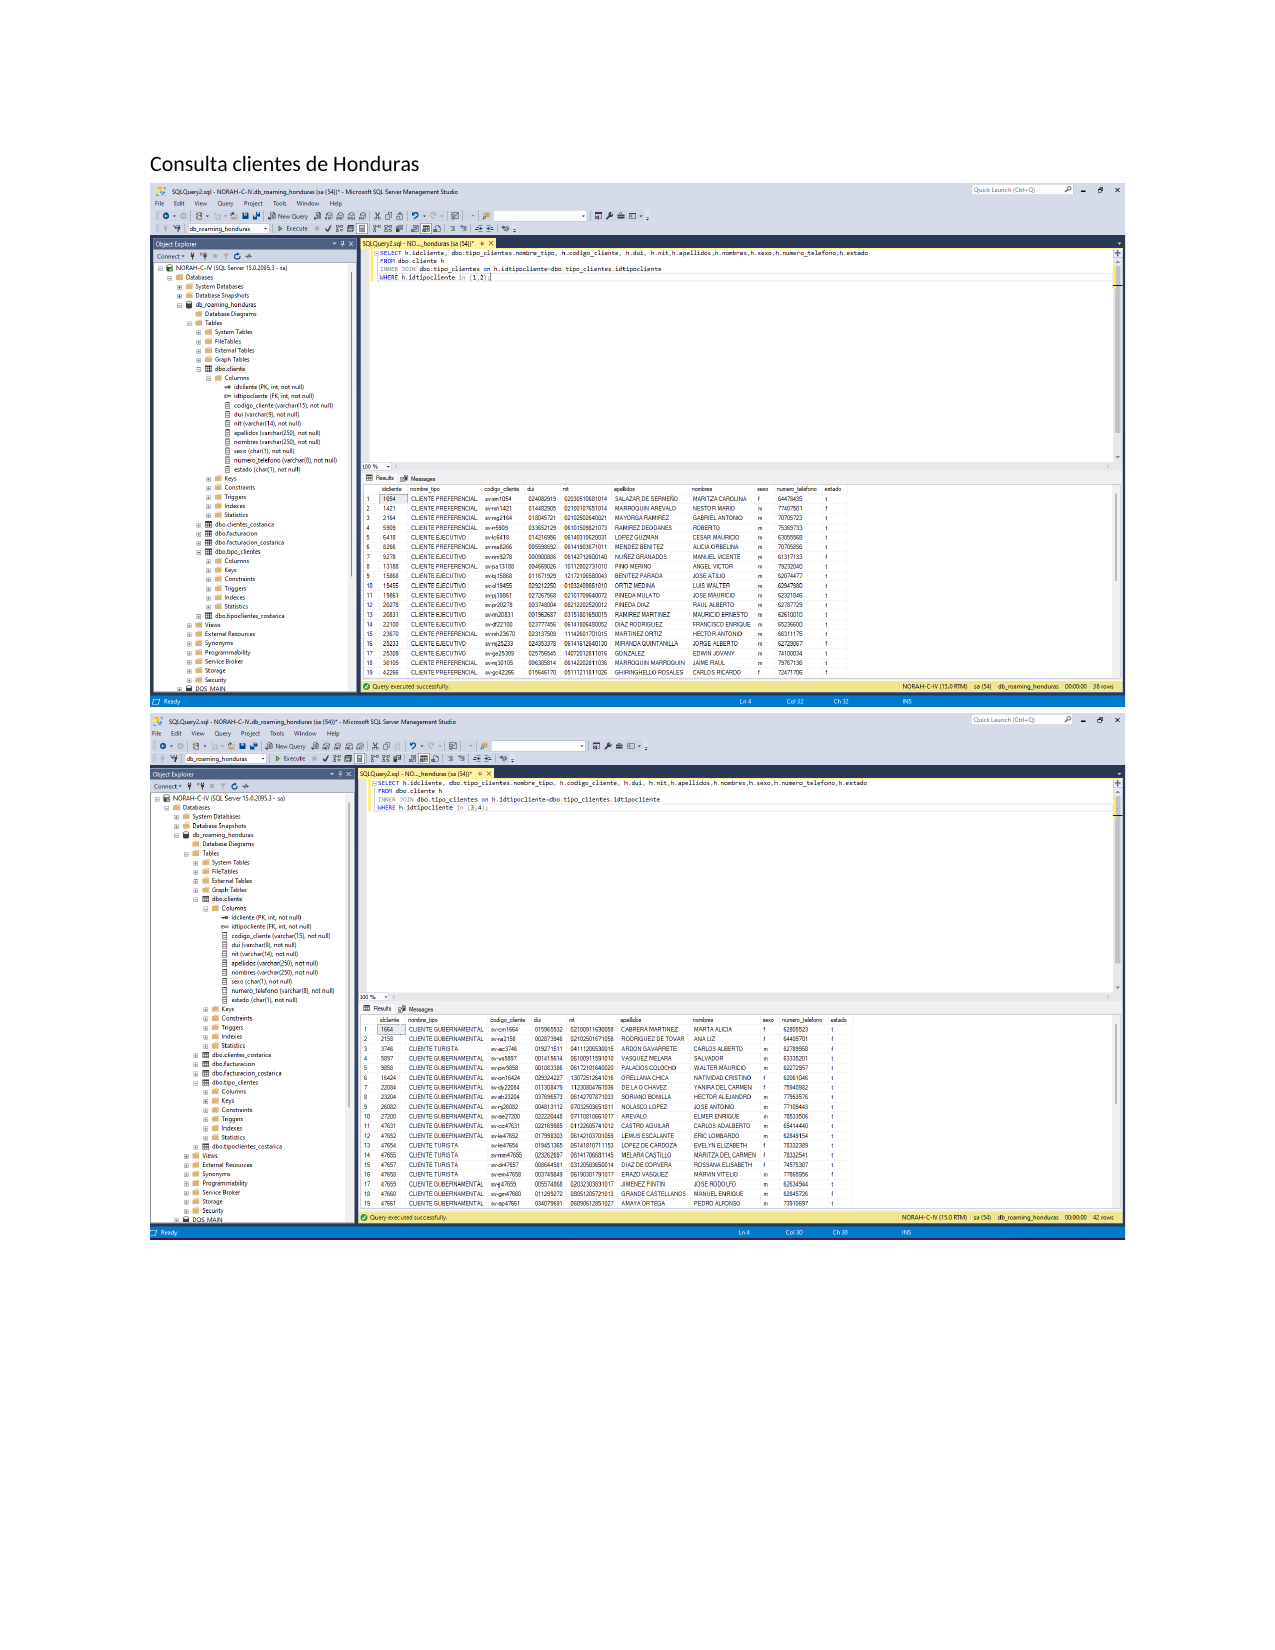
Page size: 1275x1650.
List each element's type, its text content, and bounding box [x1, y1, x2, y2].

picture [150, 183, 1125, 707]
text Consulta clientes de Honduras [150, 150, 1125, 183]
picture [150, 713, 1125, 1240]
